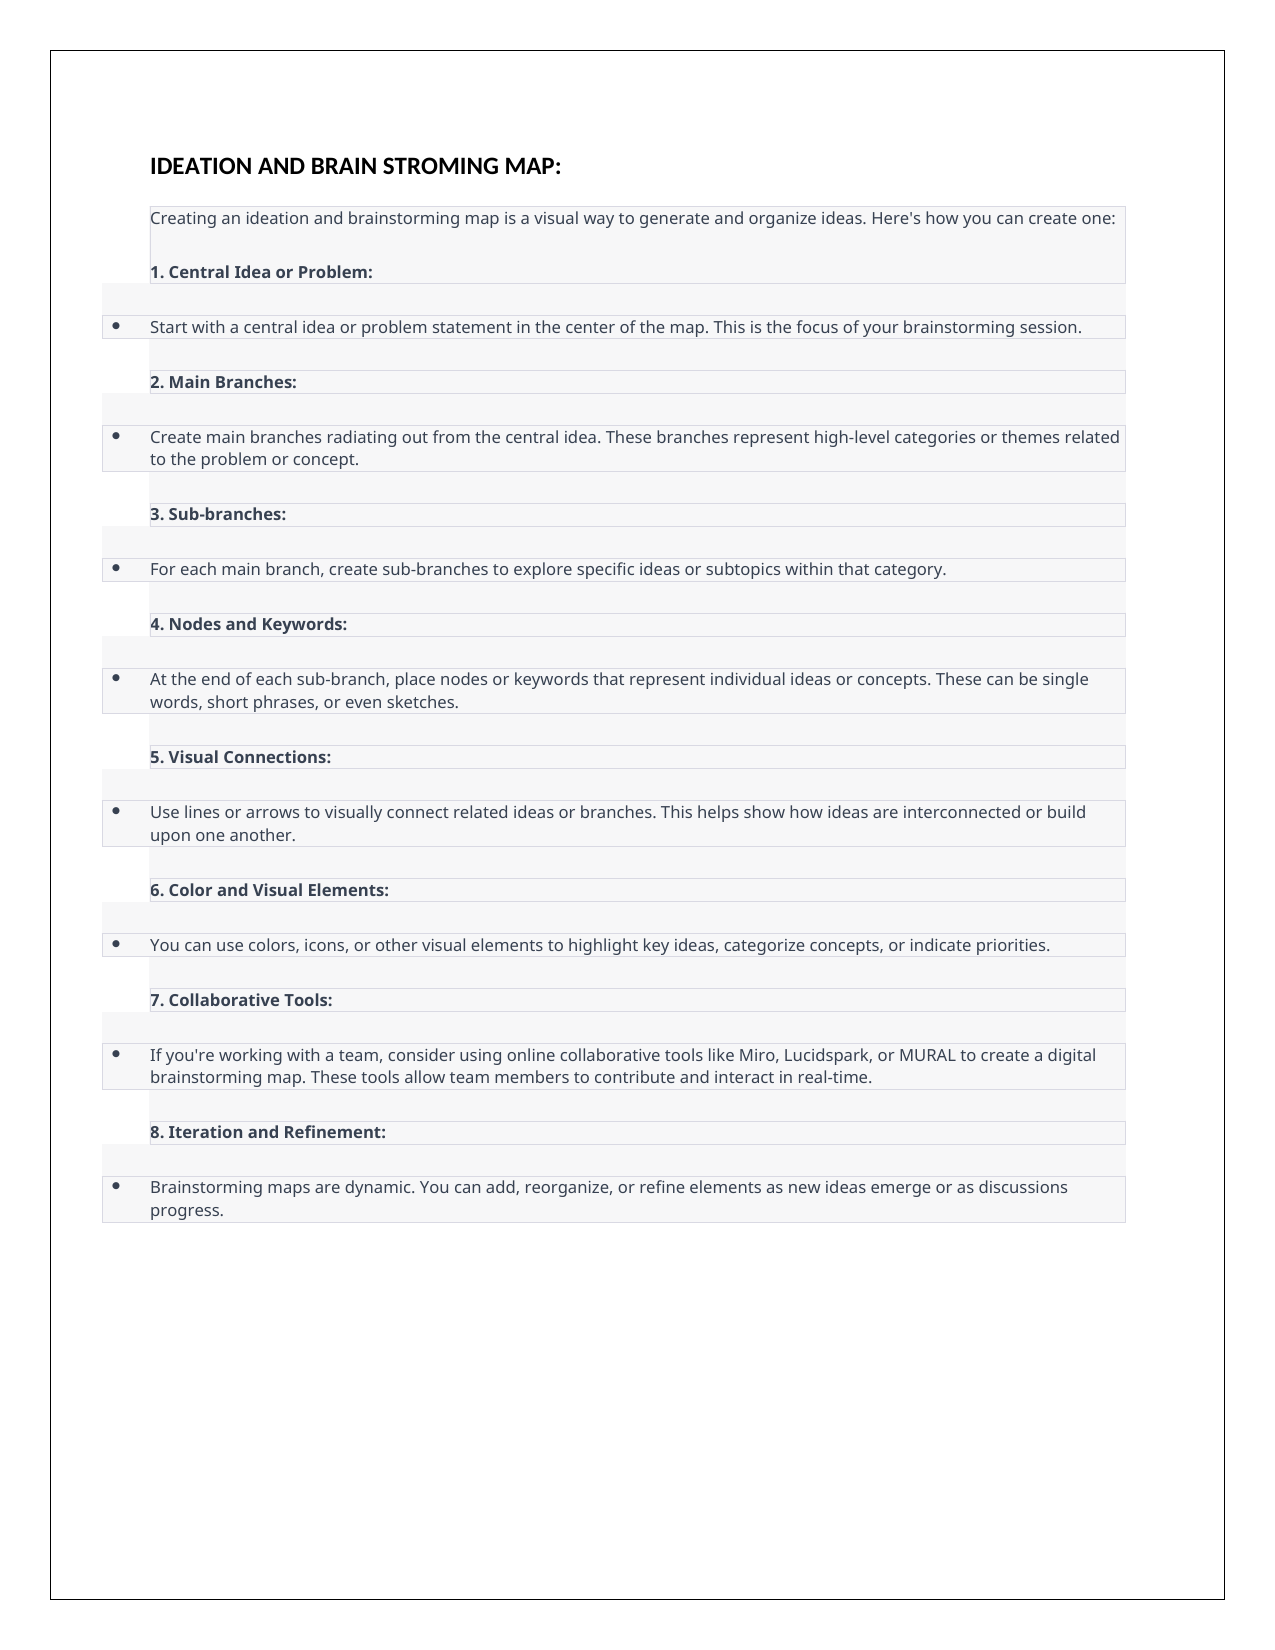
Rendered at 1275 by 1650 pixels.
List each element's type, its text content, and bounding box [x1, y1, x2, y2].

text Creating an ideation and brainstorming map is a visual way to generate and organize ideas. Here's how you can create one: [151, 207, 1125, 229]
text 7. Collaborative Tools: [151, 989, 1125, 1011]
text 2. Main Branches: [151, 371, 1125, 393]
list Use lines or arrows to visually connect related ideas or branches. This helps show how ideas are interconnected or build upon one another. [103, 801, 1125, 846]
text 8. Iteration and Refinement: [151, 1122, 1125, 1144]
list Create main branches radiating out from the central idea. These branches represent high-level categories or themes related to the problem or concept. [103, 426, 1125, 471]
text 5. Visual Connections: [151, 746, 1125, 768]
list Brainstorming maps are dynamic. You can add, reorganize, or refine elements as new ideas emerge or as discussions progress. [103, 1177, 1125, 1222]
list Start with a central idea or problem statement in the center of the map. This is the focus of your brainstorming session. [103, 316, 1125, 338]
list You can use colors, icons, or other visual elements to highlight key ideas, categorize concepts, or indicate priorities. [103, 934, 1125, 956]
text 1. Central Idea or Problem: [151, 260, 1125, 283]
list At the end of each sub-branch, place nodes or keywords that represent individual ideas or concepts. These can be single words, short phrases, or even sketches. [103, 669, 1125, 713]
text 6. Color and Visual Elements: [151, 879, 1125, 901]
list If you're working with a team, consider using online collaborative tools like Miro, Lucidspark, or MURAL to create a digital brainstorming map. These tools allow team members to contribute and interact in real-time. [103, 1044, 1125, 1089]
text 4. Nodes and Keywords: [151, 614, 1125, 636]
list For each main branch, create sub-branches to explore specific ideas or subtopics within that category. [103, 559, 1125, 581]
text IDEATION AND BRAIN STROMING MAP: [150, 150, 1125, 181]
text 3. Sub-branches: [151, 504, 1125, 526]
